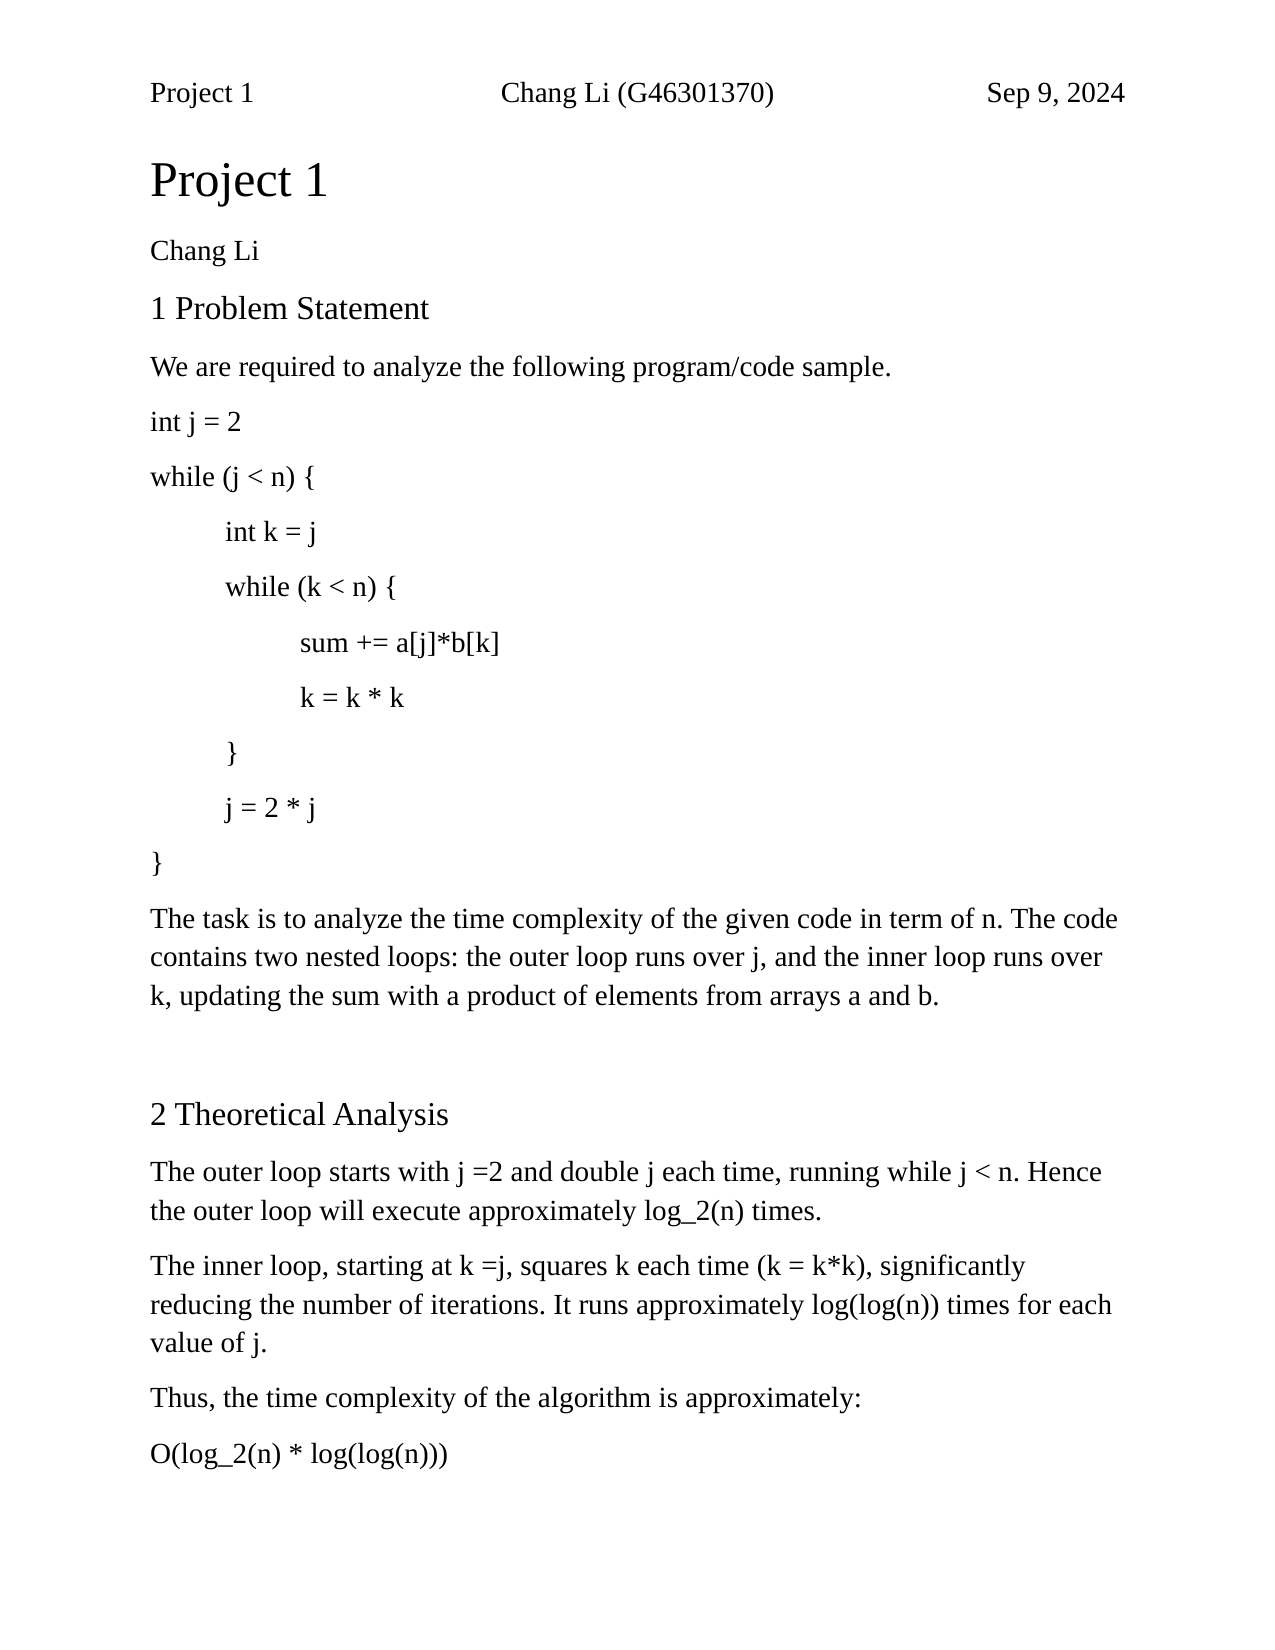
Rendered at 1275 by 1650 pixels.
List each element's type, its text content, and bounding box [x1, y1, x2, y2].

text The inner loop, starting at k =j, squares k each time (k = k*k), significantly reducing the number of iterations. It runs approximately log(log(n)) times for each value of j. [150, 1248, 1125, 1359]
text while (j < n) { [150, 459, 1125, 493]
text k = k * k [150, 680, 1125, 713]
text int j = 2 [150, 404, 1125, 437]
text sum += a[j]*b[k] [150, 625, 1125, 658]
text O(log_2(n) * log(log(n))) [150, 1436, 1125, 1469]
text 2 Theoretical Analysis [150, 1094, 1125, 1132]
text Project 1 [150, 150, 1125, 207]
text int k = j [150, 514, 1125, 548]
text j = 2 * j [150, 790, 1125, 824]
text while (k < n) { [150, 569, 1125, 603]
text 1 Problem Statement [150, 288, 1125, 326]
text Thus, the time complexity of the algorithm is approximately: [150, 1381, 1125, 1414]
text We are required to analyze the following program/code sample. [150, 349, 1125, 382]
text The task is to analyze the time complexity of the given code in term of n. The code contains two nested loops: the outer loop runs over j, and the inner loop runs over k, updating the sum with a product of elements from arrays a and b. [150, 901, 1125, 1011]
text } [150, 735, 1125, 769]
text The outer loop starts with j =2 and double j each time, running while j < n. Hence the outer loop will execute approximately log_2(n) times. [150, 1154, 1125, 1227]
text } [150, 846, 1125, 879]
text Chang Li [150, 233, 1125, 266]
